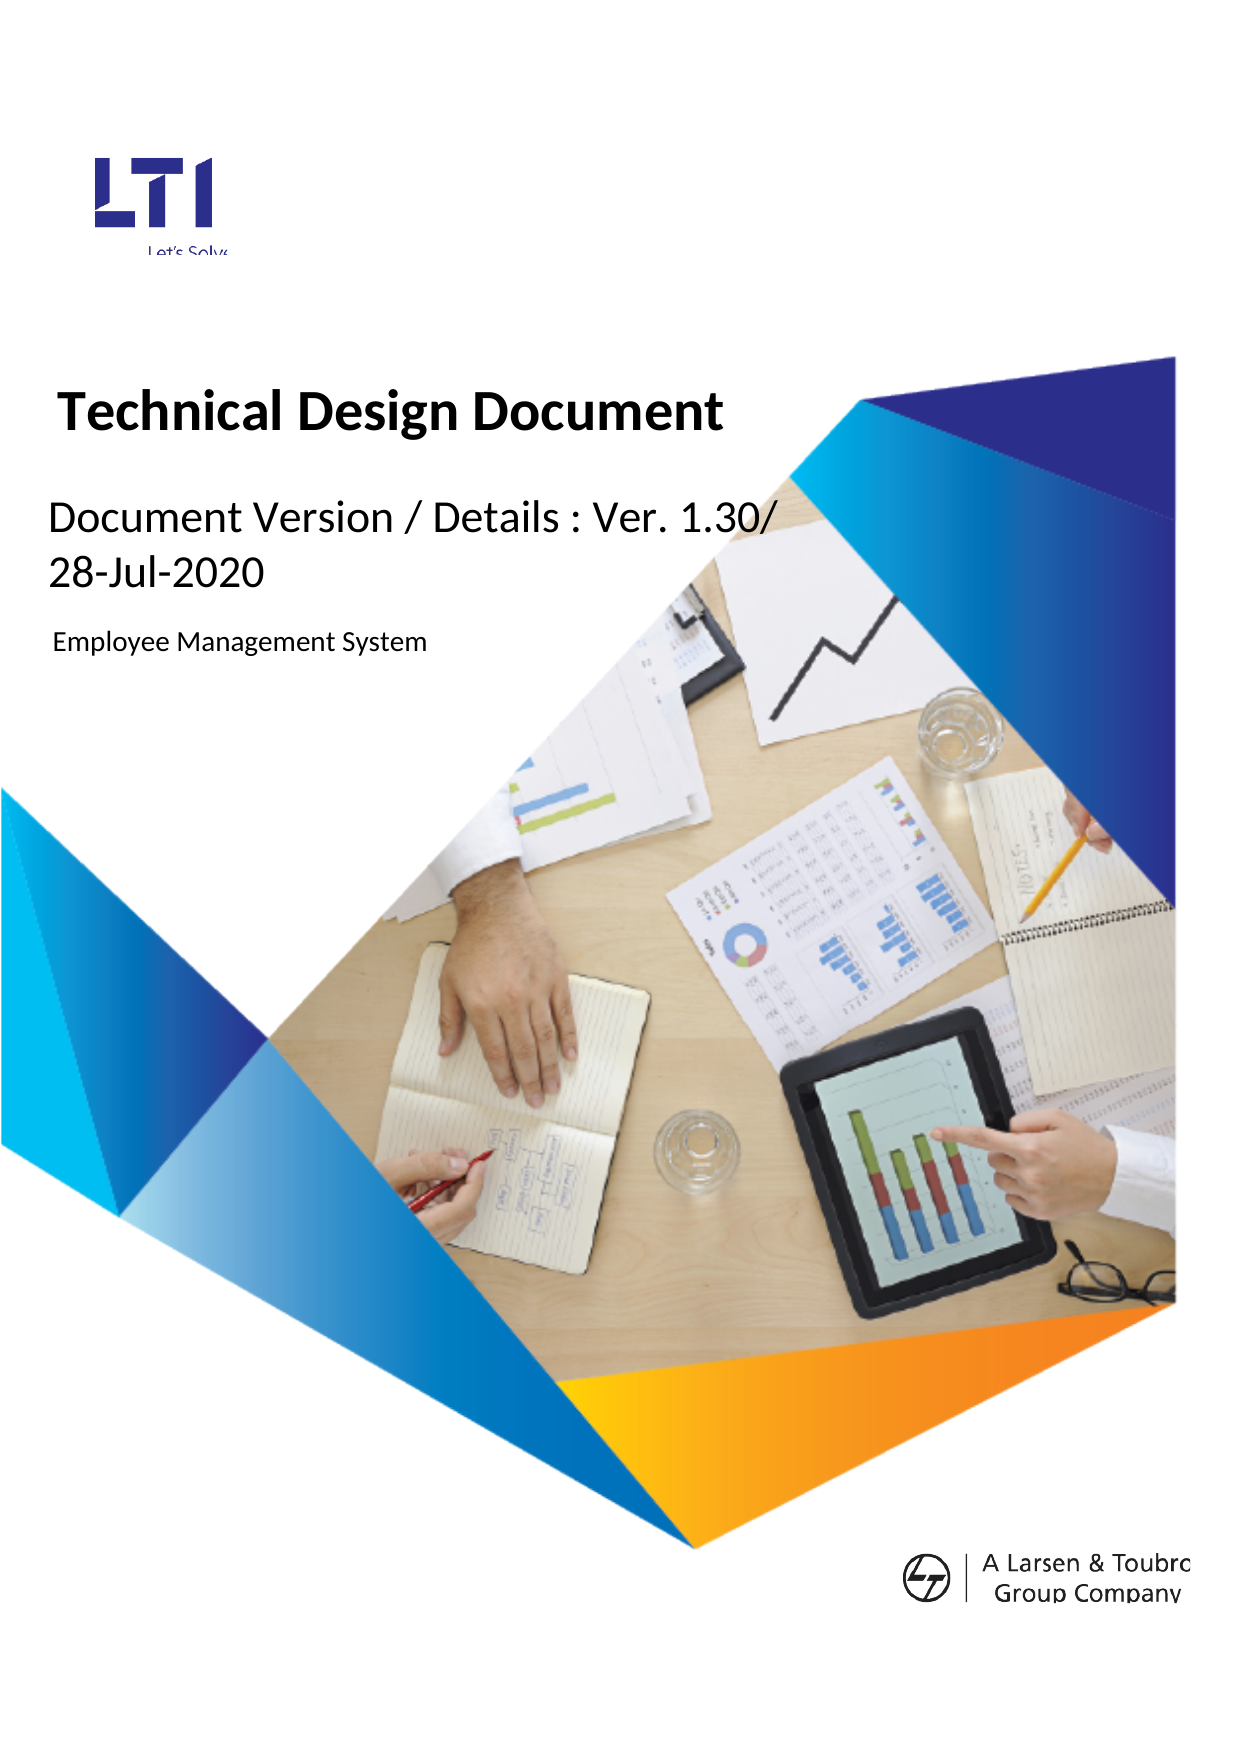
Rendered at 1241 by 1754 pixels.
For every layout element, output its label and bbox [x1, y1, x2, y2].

picture [93, 157, 227, 254]
picture [742, 505, 755, 529]
picture [902, 1553, 1191, 1603]
picture [0, 347, 1180, 1553]
